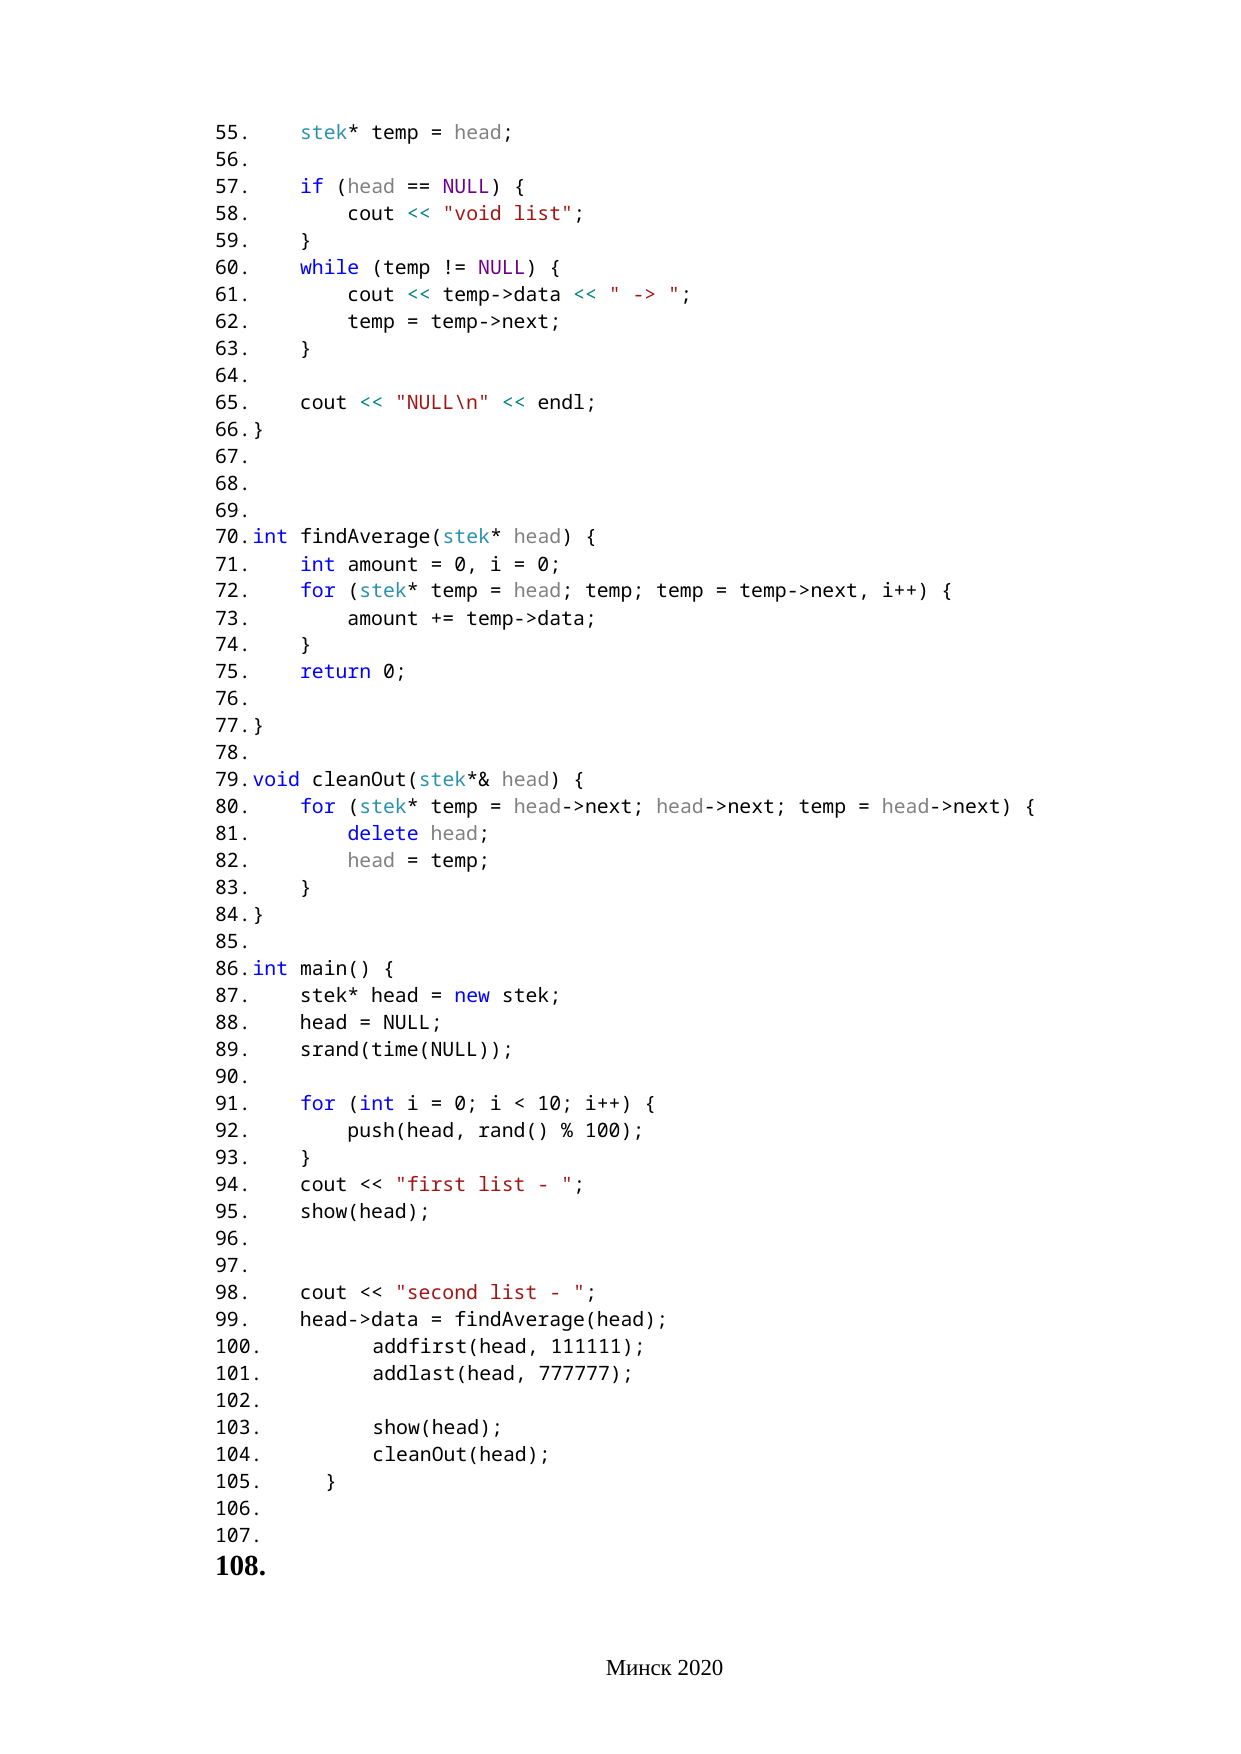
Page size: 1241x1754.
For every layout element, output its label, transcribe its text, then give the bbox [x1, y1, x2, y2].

list while (temp != NULL) { [215, 253, 1152, 280]
list stek* head = new stek; [215, 981, 1152, 1008]
list return 0; [215, 658, 1152, 685]
list delete head; [215, 819, 1152, 847]
list } [215, 901, 1152, 927]
list cout << temp->data << " -> "; [215, 280, 1152, 307]
list addlast(head, 777777); [215, 1359, 1152, 1386]
list addfirst(head, 111111); [215, 1332, 1152, 1359]
list } [215, 873, 1152, 901]
list } [215, 712, 1152, 739]
list } [215, 226, 1152, 253]
list show(head); [215, 1197, 1152, 1224]
list show(head); [215, 1413, 1152, 1440]
list int findAverage(stek* head) { [215, 523, 1152, 550]
list cout << "first list - "; [215, 1170, 1152, 1197]
list head = NULL; [215, 1008, 1152, 1035]
list head->data = findAverage(head); [215, 1305, 1152, 1332]
list int amount = 0, i = 0; [215, 550, 1152, 577]
list } [215, 631, 1152, 658]
list } [215, 415, 1152, 442]
list srand(time(NULL)); [215, 1035, 1152, 1062]
list for (int i = 0; i < 10; i++) { [215, 1089, 1152, 1116]
list for (stek* temp = head->next; head->next; temp = head->next) { [215, 793, 1152, 819]
list void cleanOut(stek*& head) { [215, 766, 1152, 793]
list for (stek* temp = head; temp; temp = temp->next, i++) { [215, 577, 1152, 604]
list push(head, rand() % 100); [215, 1116, 1152, 1143]
list cout << "void list"; [215, 199, 1152, 226]
list } [215, 334, 1152, 361]
list head = temp; [215, 847, 1152, 873]
list cout << "second list - "; [215, 1278, 1152, 1305]
list if (head == NULL) { [215, 172, 1152, 199]
list cout << "NULL\n" << endl; [215, 388, 1152, 415]
list stek* temp = head; [215, 118, 1152, 145]
list } [215, 1143, 1152, 1170]
list amount += temp->data; [215, 604, 1152, 631]
list cleanOut(head); [215, 1440, 1152, 1467]
list temp = temp->next; [215, 307, 1152, 334]
list int main() { [215, 954, 1152, 981]
list } [215, 1467, 1152, 1494]
